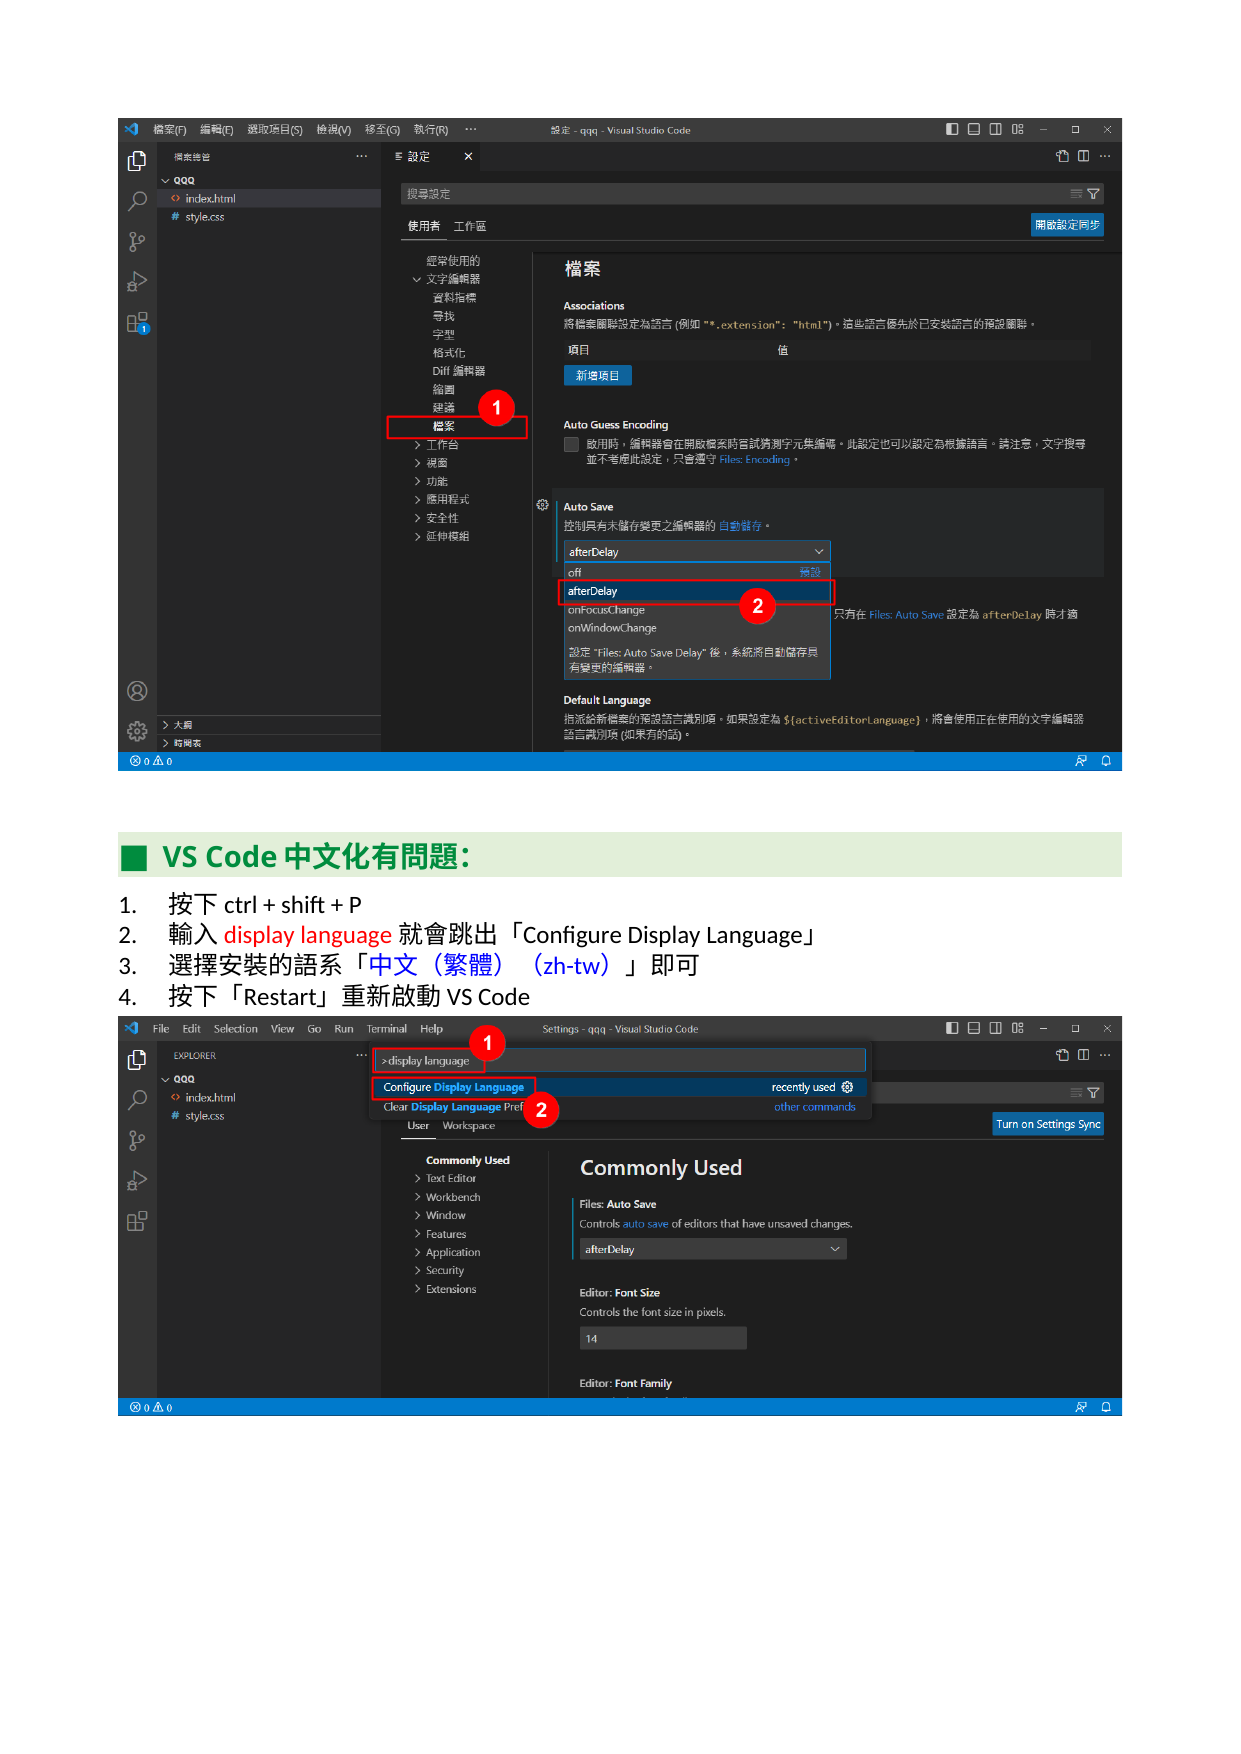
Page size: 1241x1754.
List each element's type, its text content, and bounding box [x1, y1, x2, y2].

list 按下 ctrl + shift + P [118, 889, 1122, 920]
list 按下「Restart」重新啟動VS Code [118, 981, 1122, 1011]
picture [118, 1016, 1123, 1416]
list 輸入 display language 就會跳出「Configure Display Language」 [118, 920, 1122, 950]
list VS Code中文化有問題： [118, 832, 1122, 877]
picture [118, 118, 1123, 771]
list 選擇安裝的語系「中文（繁體）（zh-tw）」即可 [118, 950, 1122, 981]
